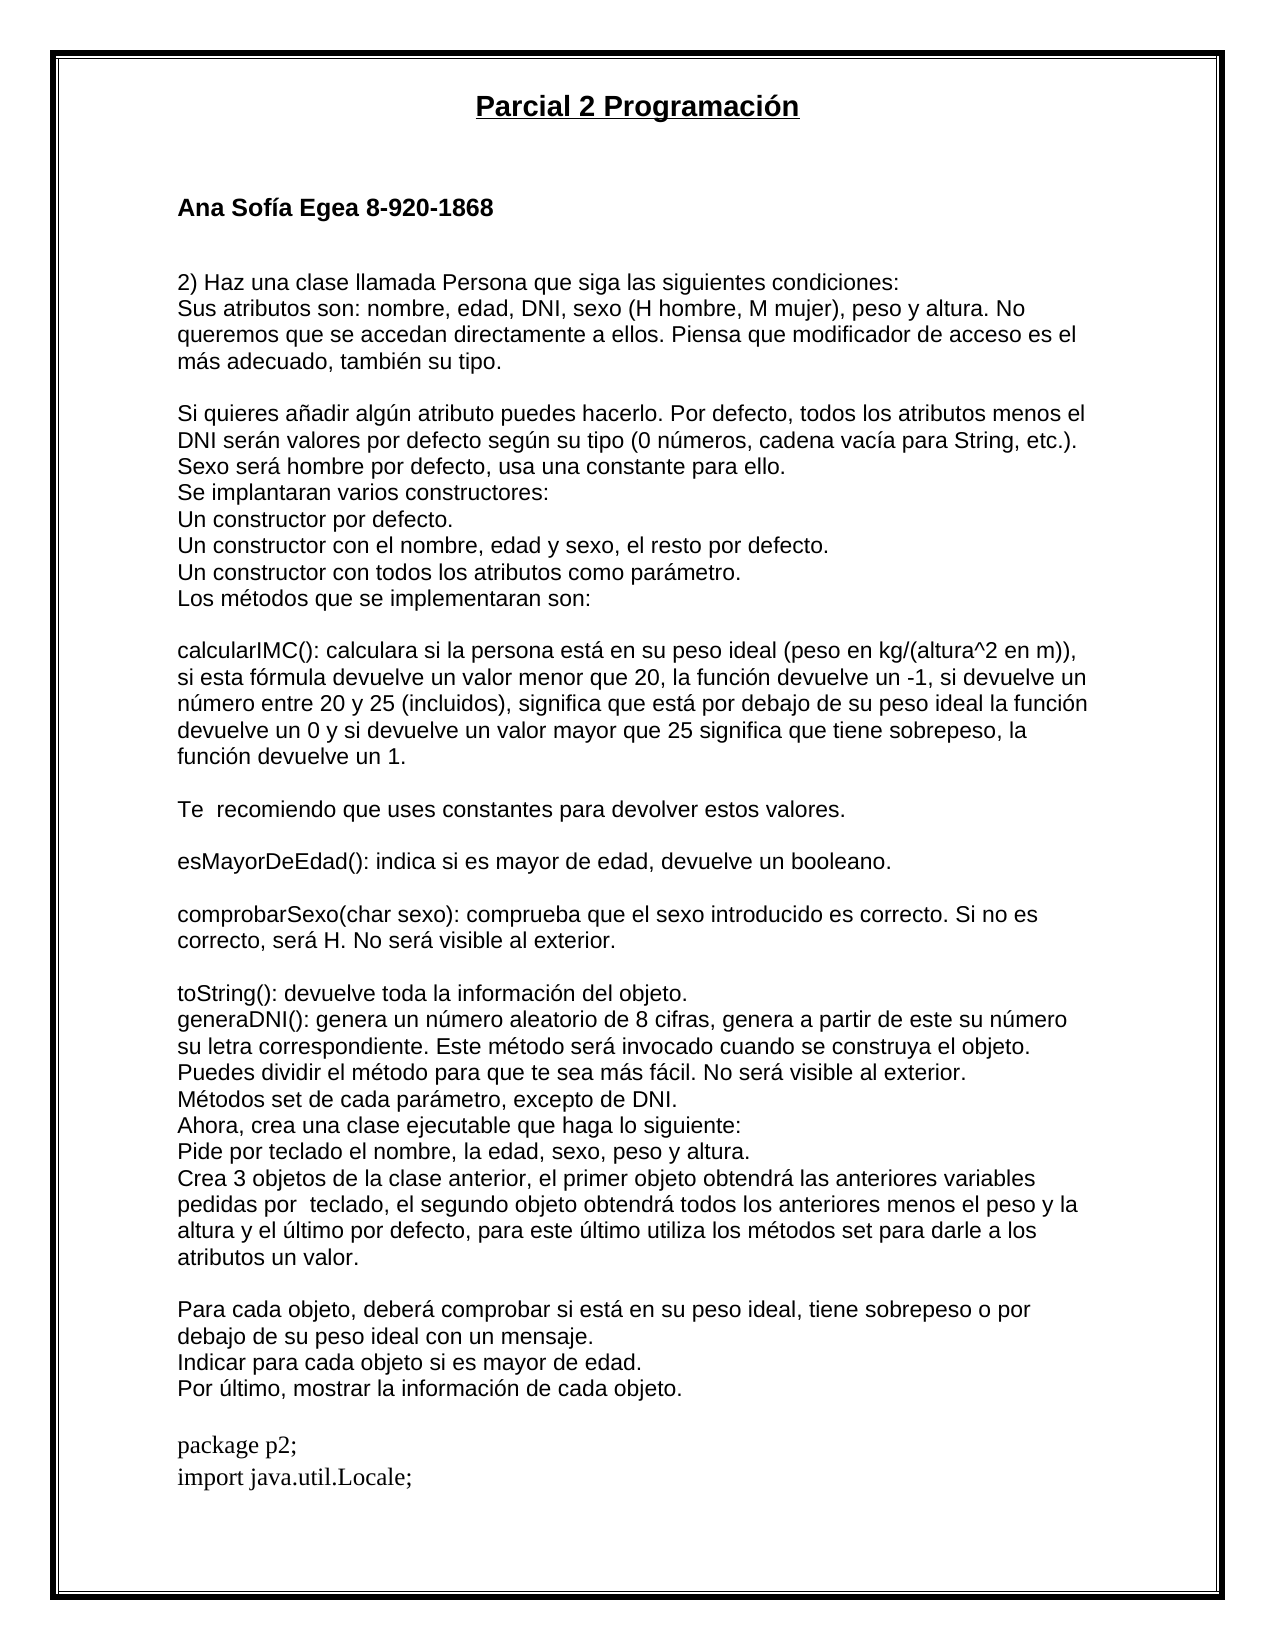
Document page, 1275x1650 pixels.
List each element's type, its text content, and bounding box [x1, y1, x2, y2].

text Un constructor por defecto. [177, 506, 1098, 532]
text generaDNI(): genera un número aleatorio de 8 cifras, genera a partir de este su número su letra correspondiente. Este método será invocado cuando se construya el objeto. Puedes dividir el método para que te sea más fácil. No será visible al exterior. [177, 1006, 1098, 1086]
text calcularIMC(): calculara si la persona está en su peso ideal (peso en kg/(altura^2 en m)), si esta fórmula devuelve un valor menor que 20, la función devuelve un -1, si devuelve un número entre 20 y 25 (incluidos), significa que está por debajo de su peso ideal la función devuelve un 0 y si devuelve un valor mayor que 25 significa que tiene sobrepeso, la función devuelve un 1. [177, 637, 1098, 769]
table_header import java.util.Locale; [176, 1460, 420, 1492]
text Ahora, crea una clase ejecutable que haga lo siguiente: [177, 1112, 1098, 1138]
text Pide por teclado el nombre, la edad, sexo, peso y altura. [177, 1138, 1098, 1164]
text Ana Sofía Egea 8-920-1868 [177, 193, 1098, 221]
text Por último, mostrar la información de cada objeto. [177, 1375, 1098, 1402]
text Un constructor con el nombre, edad y sexo, el resto por defecto. [177, 532, 1098, 558]
text Sus atributos son: nombre, edad, DNI, sexo (H hombre, M mujer), peso y altura. No queremos que se accedan directamente a ellos. Piensa que modificador de acceso es el más adecuado, también su tipo. [177, 295, 1098, 374]
text Métodos set de cada parámetro, excepto de DNI. [177, 1086, 1098, 1112]
text Crea 3 objetos de la clase anterior, el primer objeto obtendrá las anteriores variables pedidas por teclado, el segundo objeto obtendrá todos los anteriores menos el peso y la altura y el último por defecto, para este último utiliza los métodos set para darle a los atributos un valor. [177, 1164, 1098, 1270]
text esMayorDeEdad(): indica si es mayor de edad, devuelve un booleano. [177, 848, 1098, 875]
text Un constructor con todos los atributos como parámetro. [177, 558, 1098, 585]
text comprobarSexo(char sexo): comprueba que el sexo introducido es correcto. Si no es correcto, será H. No será visible al exterior. [177, 901, 1098, 954]
text Te recomiendo que uses constantes para devolver estos valores. [177, 796, 1098, 822]
text Los métodos que se implementaran son: [177, 585, 1098, 611]
text toString(): devuelve toda la información del objeto. [177, 980, 1098, 1006]
text Se implantaran varios constructores: [177, 479, 1098, 506]
text Si quieres añadir algún atributo puedes hacerlo. Por defecto, todos los atributos menos el DNI serán valores por defecto según su tipo (0 números, cadena vacía para String, etc.). Sexo será hombre por defecto, usa una constante para ello. [177, 400, 1098, 479]
table_header package p2; [176, 1428, 305, 1460]
text Para cada objeto, deberá comprobar si está en su peso ideal, tiene sobrepeso o por debajo de su peso ideal con un mensaje. [177, 1296, 1098, 1349]
text Indicar para cada objeto si es mayor de edad. [177, 1349, 1098, 1375]
text 2) Haz una clase llamada Persona que siga las siguientes condiciones: [177, 268, 1098, 295]
text Parcial 2 Programación [177, 89, 1098, 122]
